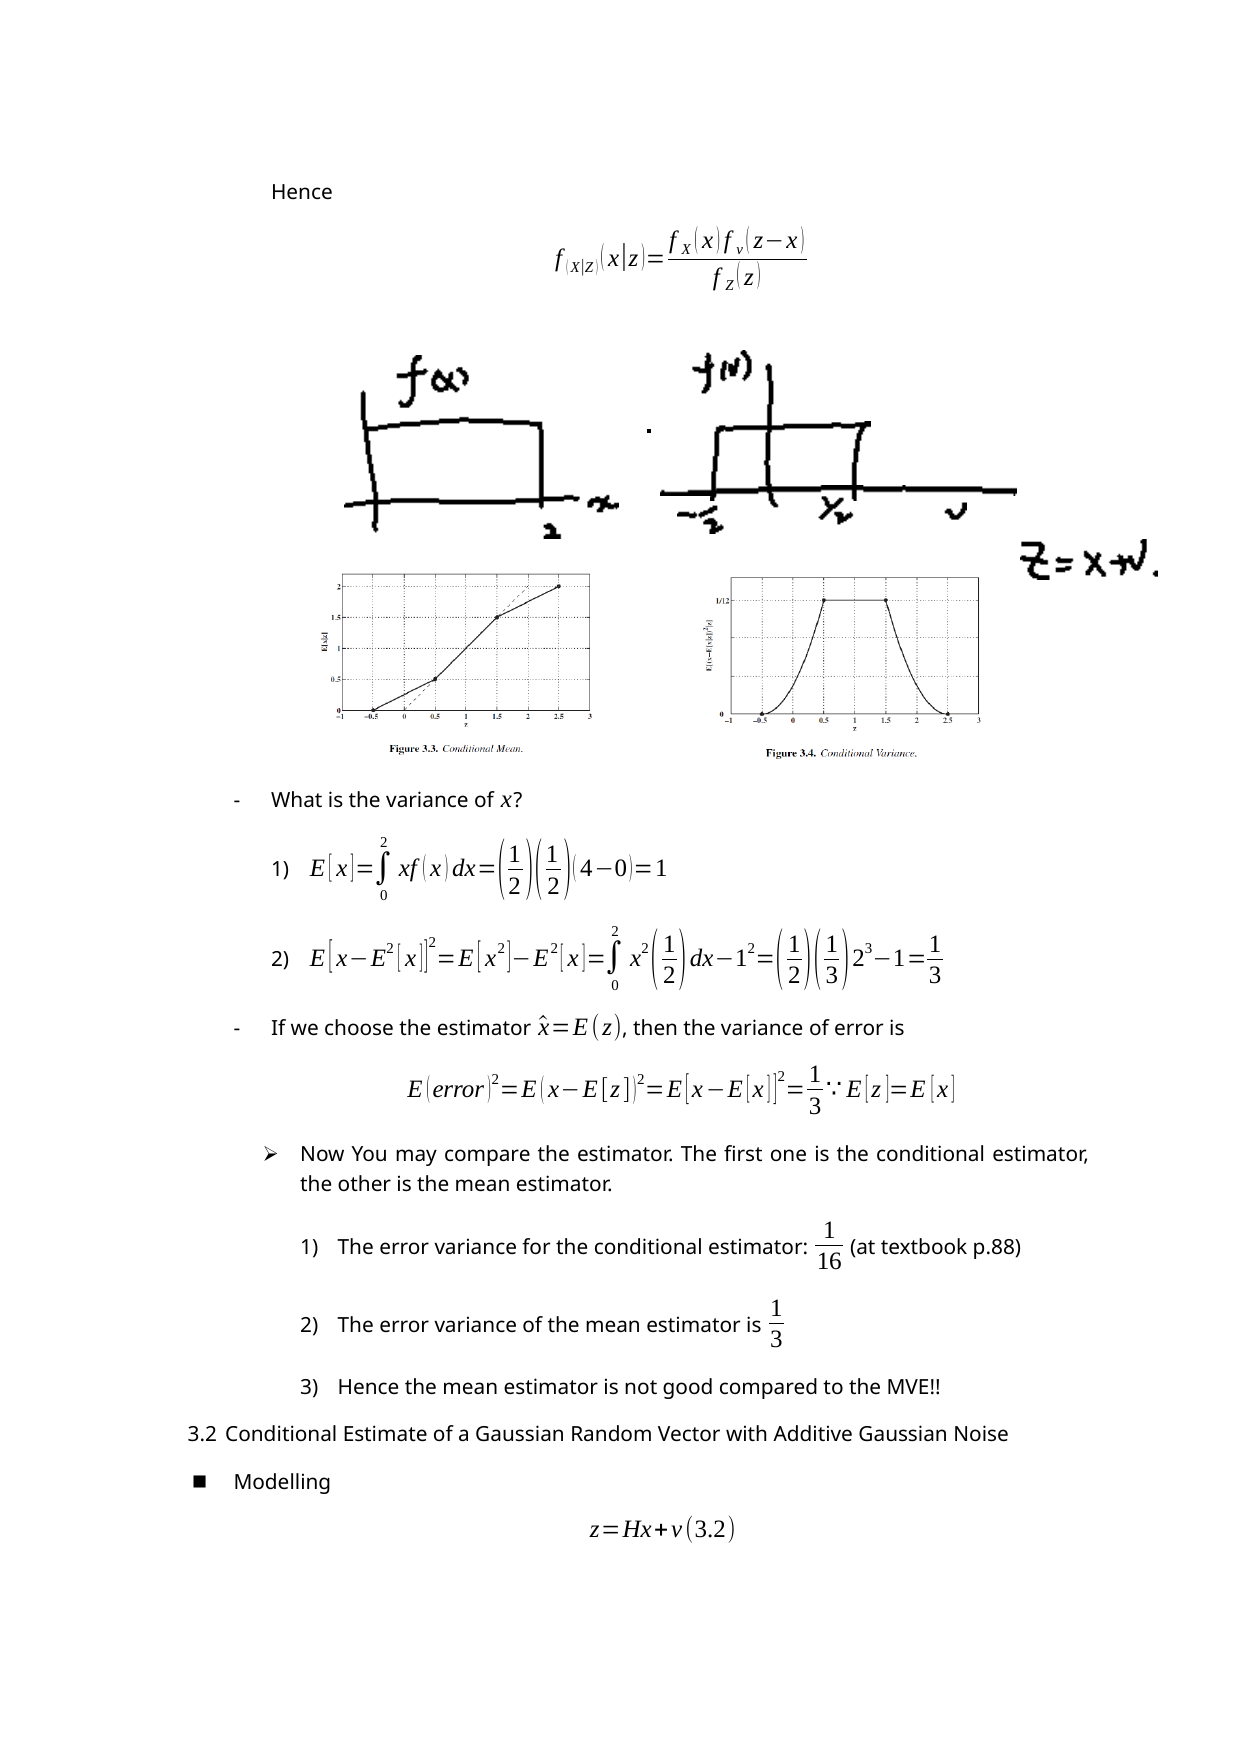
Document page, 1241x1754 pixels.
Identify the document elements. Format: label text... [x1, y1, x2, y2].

list The error variance of the mean estimator is [300, 1294, 1090, 1353]
list If we choose the estimator , then the variance of error is [233, 1012, 1090, 1042]
picture [699, 570, 992, 765]
list The error variance for the conditional estimator: (at textbook p.88) [300, 1217, 1090, 1276]
list Hence the mean estimator is not good compared to the MVE!! [300, 1372, 1090, 1401]
picture [1020, 539, 1158, 580]
picture [313, 567, 605, 760]
list What is the variance of ? [233, 786, 1090, 814]
list Modelling [192, 1467, 1090, 1495]
list Now You may compare the estimator. The first one is the conditional estimator, the other is the mean estimator. [262, 1139, 1090, 1198]
list Hence [271, 177, 1090, 206]
list Conditional Estimate of a Gaussian Random Vector with Additive Gaussian Noise [187, 1419, 1090, 1448]
picture [344, 355, 619, 539]
picture [660, 350, 1017, 534]
